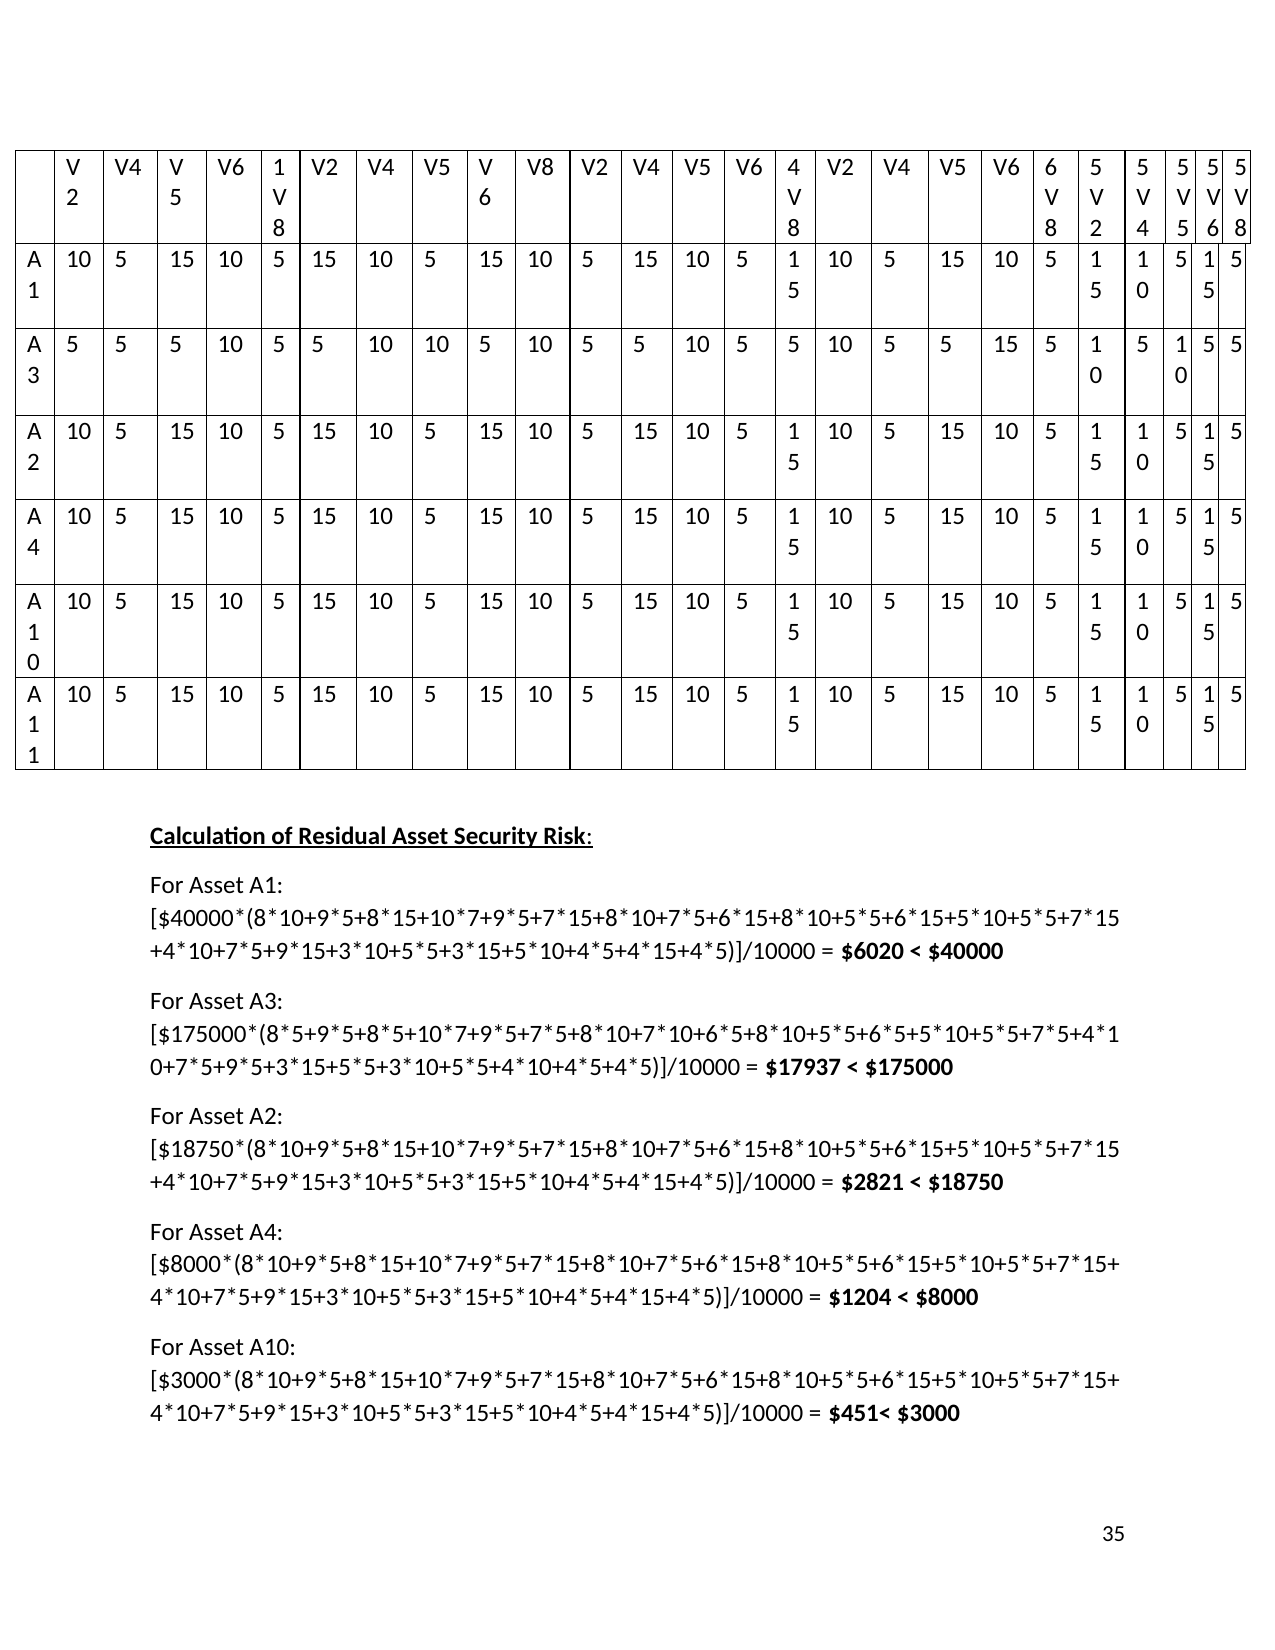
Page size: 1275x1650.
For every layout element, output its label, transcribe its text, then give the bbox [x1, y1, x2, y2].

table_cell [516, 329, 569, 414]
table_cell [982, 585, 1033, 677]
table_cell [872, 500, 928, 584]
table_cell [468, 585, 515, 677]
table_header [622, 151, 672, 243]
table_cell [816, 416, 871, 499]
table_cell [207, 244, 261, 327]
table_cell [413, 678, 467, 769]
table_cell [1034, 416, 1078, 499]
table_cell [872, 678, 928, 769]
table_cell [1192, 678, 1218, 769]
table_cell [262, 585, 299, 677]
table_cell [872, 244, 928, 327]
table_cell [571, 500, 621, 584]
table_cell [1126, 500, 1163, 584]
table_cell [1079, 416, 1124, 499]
text For Asset A1: [$40000*(8*10+9*5+8*15+10*7+9*5+7*15+8*10+7*5+6*15+8*10+5*5+6*15+5*10+5*5+7*15+4*10+7*5+9*15+3*10+5*5+3*15+5*10+4*5+4*15+4*5)]/10000 = $6020 < $40000 [150, 869, 1125, 966]
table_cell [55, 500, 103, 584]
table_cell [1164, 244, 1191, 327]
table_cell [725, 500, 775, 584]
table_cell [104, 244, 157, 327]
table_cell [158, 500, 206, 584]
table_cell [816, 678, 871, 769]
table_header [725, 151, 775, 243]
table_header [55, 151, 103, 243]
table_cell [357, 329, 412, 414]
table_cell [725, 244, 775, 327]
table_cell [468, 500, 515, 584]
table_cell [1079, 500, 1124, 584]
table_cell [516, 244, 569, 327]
text For Asset A2: [$18750*(8*10+9*5+8*15+10*7+9*5+7*15+8*10+7*5+6*15+8*10+5*5+6*15+5*10+5*5+7*15+4*10+7*5+9*15+3*10+5*5+3*15+5*10+4*5+4*15+4*5)]/10000 = $2821 < $18750 [150, 1100, 1125, 1197]
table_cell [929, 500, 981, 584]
text Calculation of Residual Asset Security Risk: [150, 820, 1125, 850]
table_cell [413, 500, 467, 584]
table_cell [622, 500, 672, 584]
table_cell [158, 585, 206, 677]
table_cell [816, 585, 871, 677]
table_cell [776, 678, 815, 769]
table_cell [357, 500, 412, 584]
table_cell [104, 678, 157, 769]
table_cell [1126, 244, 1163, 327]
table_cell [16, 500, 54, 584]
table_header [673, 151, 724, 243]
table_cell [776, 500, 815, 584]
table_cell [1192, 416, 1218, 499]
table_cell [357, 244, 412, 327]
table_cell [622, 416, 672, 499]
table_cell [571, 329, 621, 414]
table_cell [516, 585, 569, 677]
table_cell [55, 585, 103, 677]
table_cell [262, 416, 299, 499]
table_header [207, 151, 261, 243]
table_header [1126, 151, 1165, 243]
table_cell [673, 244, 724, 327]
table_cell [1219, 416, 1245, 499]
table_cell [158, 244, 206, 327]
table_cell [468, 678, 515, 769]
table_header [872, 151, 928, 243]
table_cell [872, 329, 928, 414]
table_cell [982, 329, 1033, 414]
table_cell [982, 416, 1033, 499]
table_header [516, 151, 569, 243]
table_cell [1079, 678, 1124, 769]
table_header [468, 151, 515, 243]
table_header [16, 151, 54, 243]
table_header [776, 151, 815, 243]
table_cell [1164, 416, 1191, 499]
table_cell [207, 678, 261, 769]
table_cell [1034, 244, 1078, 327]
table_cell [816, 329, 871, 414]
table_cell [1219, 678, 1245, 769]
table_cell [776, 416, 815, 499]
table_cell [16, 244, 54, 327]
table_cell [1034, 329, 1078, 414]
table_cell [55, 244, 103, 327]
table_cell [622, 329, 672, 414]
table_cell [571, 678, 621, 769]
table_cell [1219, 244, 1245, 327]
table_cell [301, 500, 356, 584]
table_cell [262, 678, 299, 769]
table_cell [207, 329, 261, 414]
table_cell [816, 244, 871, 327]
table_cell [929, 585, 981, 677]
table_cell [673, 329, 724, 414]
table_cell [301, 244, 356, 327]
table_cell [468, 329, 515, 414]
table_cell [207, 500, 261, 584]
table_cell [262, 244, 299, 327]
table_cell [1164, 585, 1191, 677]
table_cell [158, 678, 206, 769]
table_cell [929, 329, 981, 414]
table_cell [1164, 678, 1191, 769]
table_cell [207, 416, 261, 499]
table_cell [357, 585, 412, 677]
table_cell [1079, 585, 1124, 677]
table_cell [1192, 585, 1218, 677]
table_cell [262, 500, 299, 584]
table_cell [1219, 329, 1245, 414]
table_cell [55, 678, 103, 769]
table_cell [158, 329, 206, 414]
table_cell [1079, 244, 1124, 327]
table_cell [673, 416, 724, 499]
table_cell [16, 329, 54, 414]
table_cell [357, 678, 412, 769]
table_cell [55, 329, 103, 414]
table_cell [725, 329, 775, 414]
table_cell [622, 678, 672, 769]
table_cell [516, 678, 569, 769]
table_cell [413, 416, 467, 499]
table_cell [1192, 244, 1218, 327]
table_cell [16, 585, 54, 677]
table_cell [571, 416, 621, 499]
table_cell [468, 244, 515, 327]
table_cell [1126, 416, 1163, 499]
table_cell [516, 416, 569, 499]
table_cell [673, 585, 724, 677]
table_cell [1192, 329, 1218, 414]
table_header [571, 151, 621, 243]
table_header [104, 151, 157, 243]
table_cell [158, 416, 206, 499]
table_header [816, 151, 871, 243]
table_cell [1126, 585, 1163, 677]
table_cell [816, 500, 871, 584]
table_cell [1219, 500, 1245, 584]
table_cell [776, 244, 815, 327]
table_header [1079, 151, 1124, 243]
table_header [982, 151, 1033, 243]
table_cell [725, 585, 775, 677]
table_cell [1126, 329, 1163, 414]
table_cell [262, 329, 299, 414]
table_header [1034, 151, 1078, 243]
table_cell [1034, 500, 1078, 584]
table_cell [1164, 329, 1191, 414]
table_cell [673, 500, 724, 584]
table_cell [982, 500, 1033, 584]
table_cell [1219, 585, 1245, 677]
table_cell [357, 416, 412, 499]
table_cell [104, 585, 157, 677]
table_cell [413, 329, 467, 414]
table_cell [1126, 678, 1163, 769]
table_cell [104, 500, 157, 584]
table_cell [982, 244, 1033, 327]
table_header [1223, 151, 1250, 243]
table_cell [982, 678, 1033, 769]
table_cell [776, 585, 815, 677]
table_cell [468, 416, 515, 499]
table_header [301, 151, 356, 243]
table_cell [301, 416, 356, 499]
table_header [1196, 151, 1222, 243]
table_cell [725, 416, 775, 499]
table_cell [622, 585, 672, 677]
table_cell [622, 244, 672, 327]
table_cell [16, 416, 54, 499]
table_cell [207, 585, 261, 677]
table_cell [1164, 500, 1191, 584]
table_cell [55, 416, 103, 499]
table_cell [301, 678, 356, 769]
text For Asset A10: [$3000*(8*10+9*5+8*15+10*7+9*5+7*15+8*10+7*5+6*15+8*10+5*5+6*15+5*10+5*5+7*15+4*10+7*5+9*15+3*10+5*5+3*15+5*10+4*5+4*15+4*5)]/10000 = $451< $3000 [150, 1331, 1125, 1427]
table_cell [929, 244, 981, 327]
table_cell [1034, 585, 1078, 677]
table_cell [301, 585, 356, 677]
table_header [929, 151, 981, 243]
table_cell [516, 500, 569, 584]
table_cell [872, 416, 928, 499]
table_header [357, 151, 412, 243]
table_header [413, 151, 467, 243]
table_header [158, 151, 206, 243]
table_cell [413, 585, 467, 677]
text For Asset A4: [$8000*(8*10+9*5+8*15+10*7+9*5+7*15+8*10+7*5+6*15+8*10+5*5+6*15+5*10+5*5+7*15+4*10+7*5+9*15+3*10+5*5+3*15+5*10+4*5+4*15+4*5)]/10000 = $1204 < $8000 [150, 1216, 1125, 1312]
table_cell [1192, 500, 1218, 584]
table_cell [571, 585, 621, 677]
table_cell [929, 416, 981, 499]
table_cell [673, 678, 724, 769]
text For Asset A3: [$175000*(8*5+9*5+8*5+10*7+9*5+7*5+8*10+7*10+6*5+8*10+5*5+6*5+5*10+5*5+7*5+4*10+7*5+9*5+3*15+5*5+3*10+5*5+4*10+4*5+4*5)]/10000 = $17937 < $175000 [150, 985, 1125, 1081]
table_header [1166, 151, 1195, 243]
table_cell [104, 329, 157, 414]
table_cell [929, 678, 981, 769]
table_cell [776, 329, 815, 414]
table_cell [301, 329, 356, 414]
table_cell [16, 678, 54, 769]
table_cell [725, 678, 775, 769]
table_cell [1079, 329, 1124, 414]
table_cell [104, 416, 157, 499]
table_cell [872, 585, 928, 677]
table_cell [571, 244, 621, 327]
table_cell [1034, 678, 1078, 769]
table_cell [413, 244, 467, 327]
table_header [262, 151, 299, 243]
